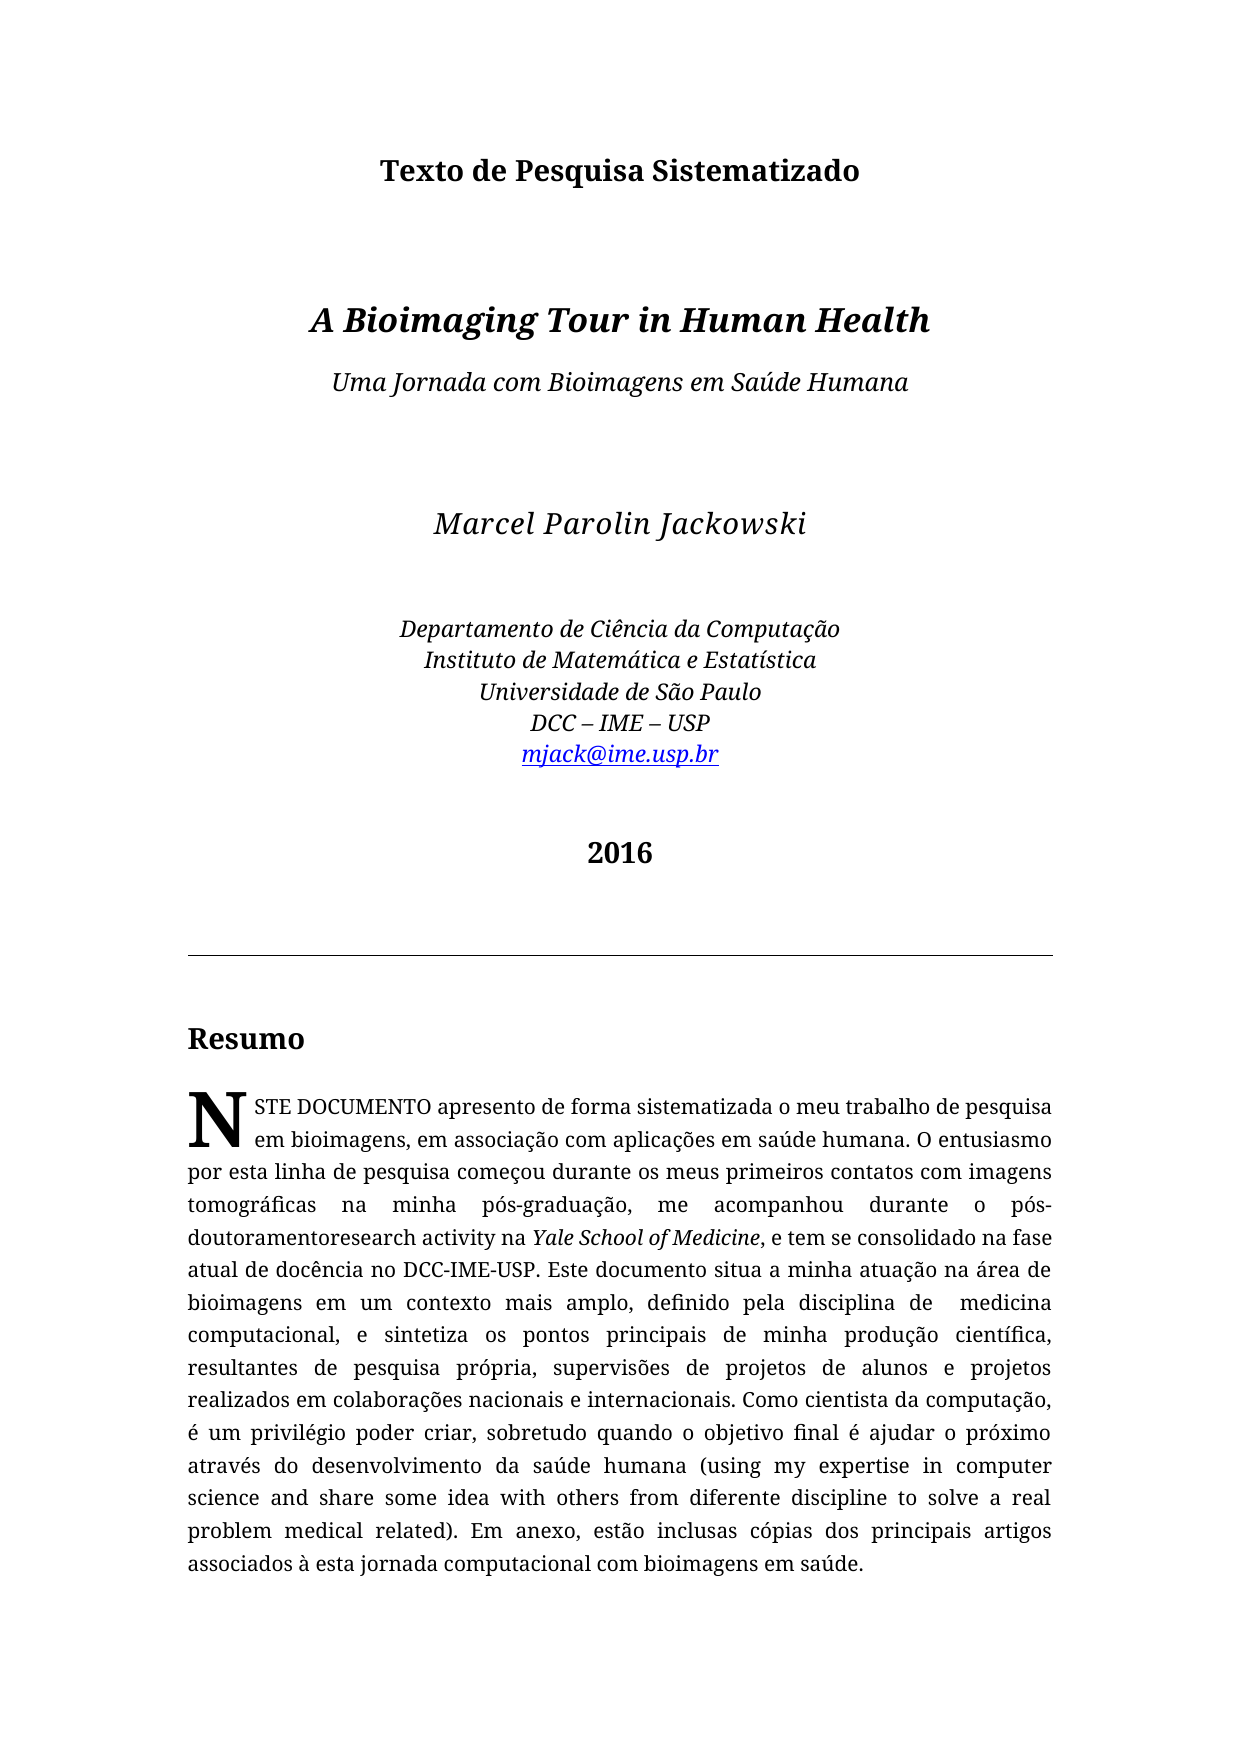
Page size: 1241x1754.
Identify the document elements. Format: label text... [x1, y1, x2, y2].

text Instituto de Matemática e Estatística [187, 644, 1053, 676]
text mjack@ime.usp.br [187, 738, 1053, 769]
text Resumo [187, 1018, 1053, 1058]
text A Bioimaging Tour in Human Health [187, 297, 1053, 342]
text Marcel Parolin Jackowski [187, 504, 1053, 543]
text DCC – IME – USP [187, 707, 1053, 738]
text 2016 [187, 832, 1053, 872]
text Texto de Pesquisa Sistematizado [187, 150, 1053, 190]
text ste documento apresento de forma sistematizada o meu trabalho de pesquisa em bioimagens, em associação com aplicações em saúde humana. O entusiasmo por esta linha de pesquisa começou durante os meus primeiros contatos com imagens tomográficas na minha pós-graduação, me acompanhou durante o na Yale School of Medicine, e tem se consolidado na fase atual de docência no DCC-IME-USP. Este documento situa a minha atuação na área de bioimagens em um contexto mais amplo, definido pela disciplina de medicina computacional, e sintetiza os pontos principais de minha produção científica, resultantes de pesquisa própria, supervisões de projetos de alunos e projetos realizados em colaborações nacionais e internacionais. Como cientista da computação, é um privilégio poder criar, sobretudo quando o objetivo final é ajudar o próximo através do desenvolvimento da saúde humana. Em anexo, estão inclusas cópias dos principais artigos associados à esta jornada computacional com bioimagens em saúde. [187, 1092, 1053, 1577]
text Departamento de Ciência da Computação [187, 613, 1053, 644]
text Uma Jornada com Bioimagens em Saúde Humana [187, 365, 1053, 399]
text Universidade de São Paulo [187, 676, 1053, 707]
